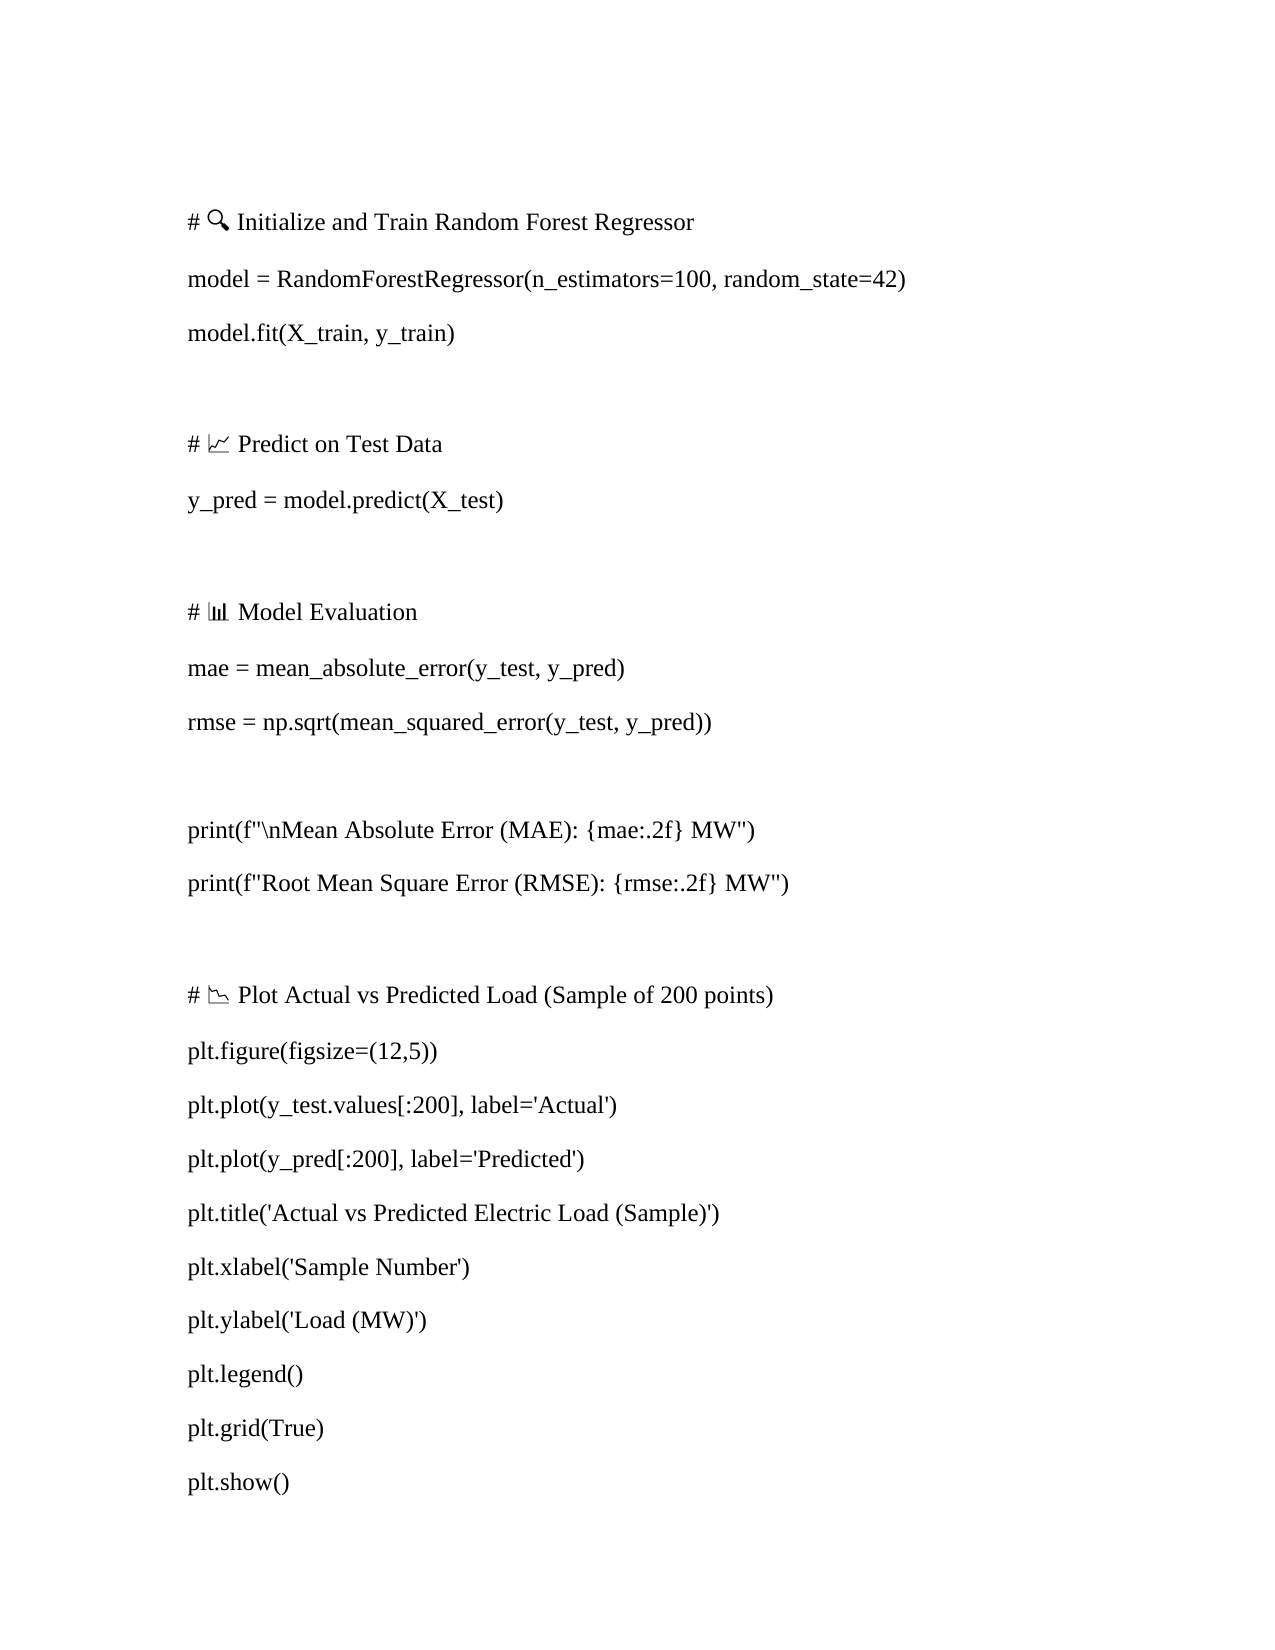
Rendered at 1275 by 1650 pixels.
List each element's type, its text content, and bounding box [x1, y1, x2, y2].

text print(f"Root Mean Square Error (RMSE): {rmse:.2f} MW") [187, 868, 1087, 897]
text plt.grid(True) [187, 1413, 1087, 1442]
text plt.ylabel('Load (MW)') [187, 1306, 1087, 1334]
text plt.show() [187, 1467, 1087, 1496]
text # 📈 Predict on Test Data [187, 425, 1087, 459]
text rmse = np.sqrt(mean_squared_error(y_test, y_pred)) [187, 707, 1087, 736]
text # 📊 Model Evaluation [187, 593, 1087, 627]
text plt.figure(figsize=(12,5)) [187, 1036, 1087, 1065]
text # 📉 Plot Actual vs Predicted Load (Sample of 200 points) [187, 976, 1087, 1010]
text print(f"\nMean Absolute Error (MAE): {mae:.2f} MW") [187, 815, 1087, 843]
text plt.plot(y_pred[:200], label='Predicted') [187, 1144, 1087, 1173]
text # 🔍 Initialize and Train Random Forest Regressor [187, 204, 1087, 238]
text plt.title('Actual vs Predicted Electric Load (Sample)') [187, 1198, 1087, 1227]
text mae = mean_absolute_error(y_test, y_pred) [187, 653, 1087, 682]
text model = RandomForestRegressor(n_estimators=100, random_state=42) [187, 264, 1087, 293]
text plt.legend() [187, 1359, 1087, 1388]
text y_pred = model.predict(X_test) [187, 485, 1087, 514]
text model.fit(X_train, y_train) [187, 318, 1087, 346]
text plt.plot(y_test.values[:200], label='Actual') [187, 1090, 1087, 1119]
text plt.xlabel('Sample Number') [187, 1252, 1087, 1280]
